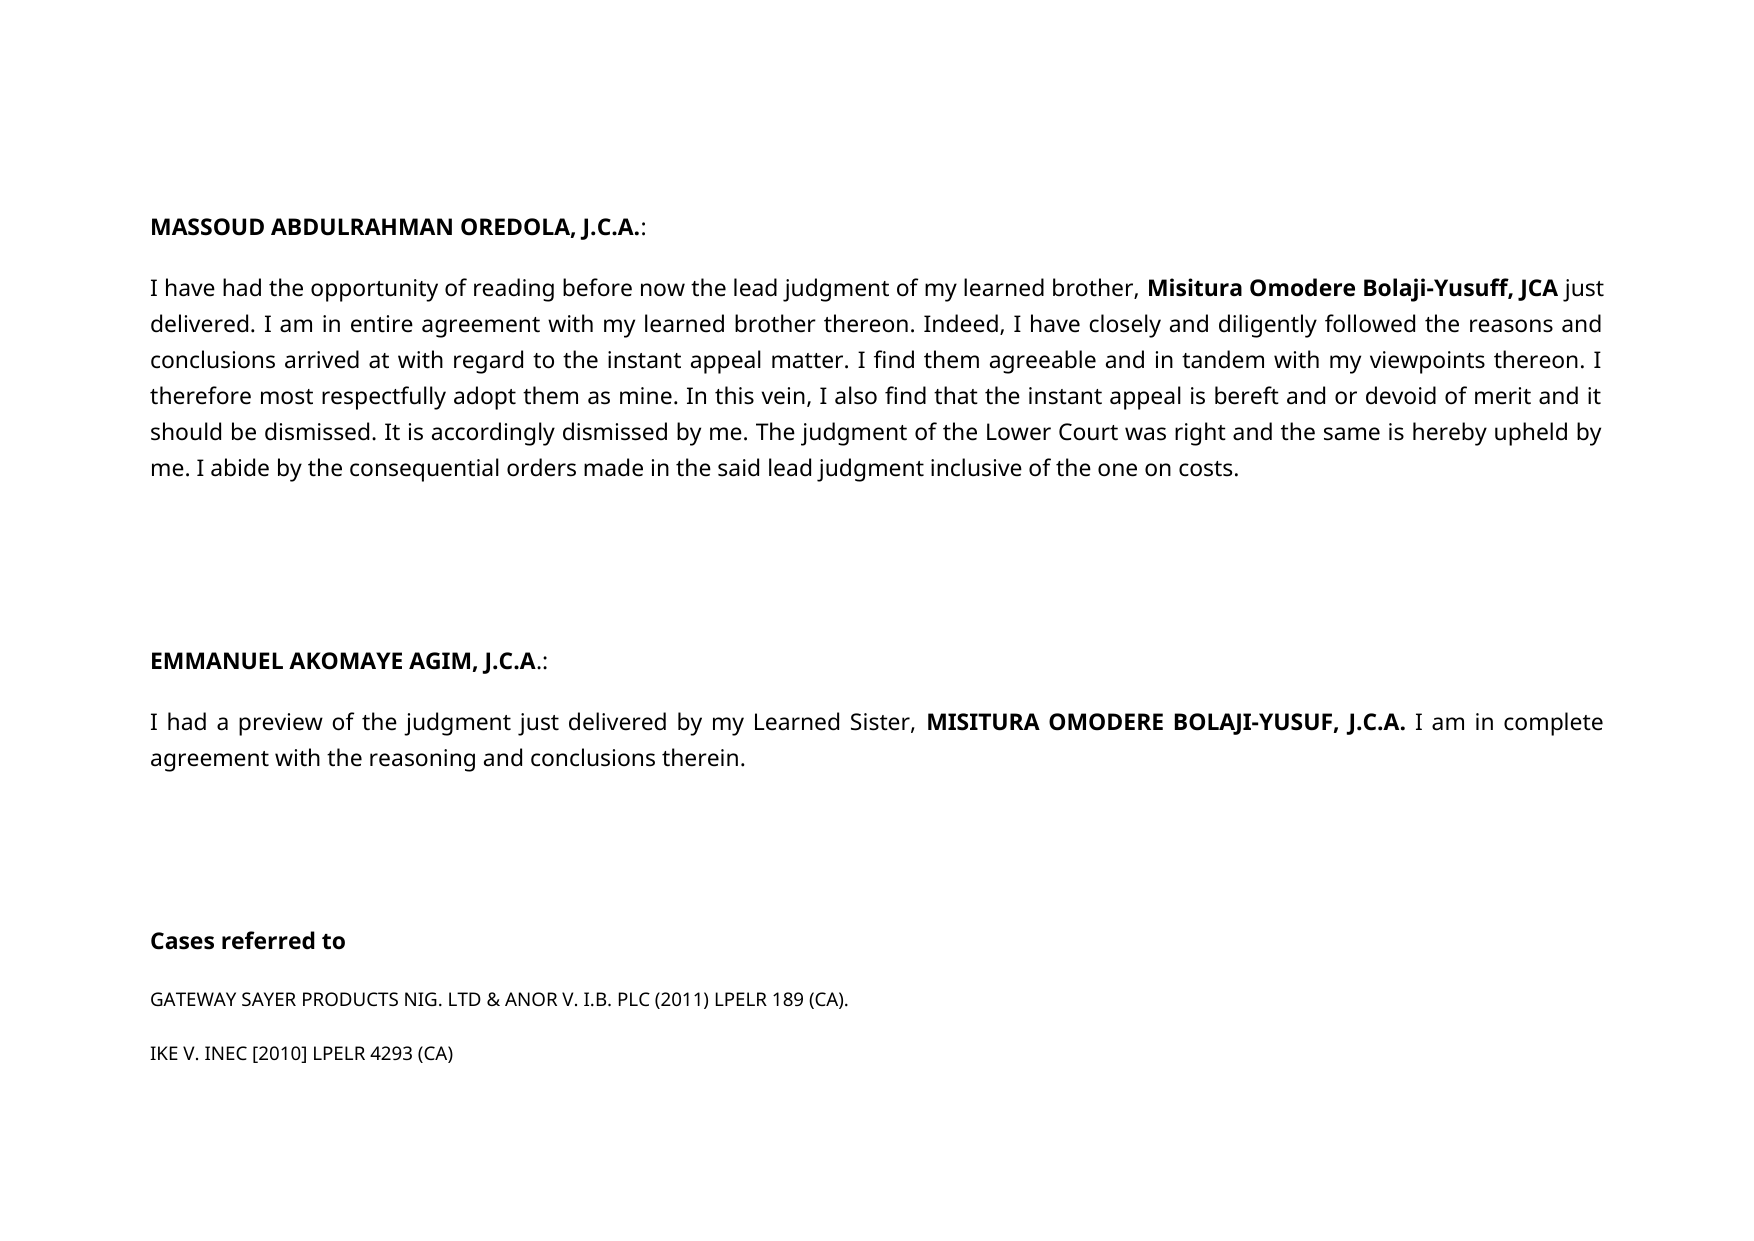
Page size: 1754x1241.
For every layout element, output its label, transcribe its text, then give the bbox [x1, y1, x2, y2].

text IKE V. INEC [2010] LPELR 4293 (CA) [150, 1040, 1604, 1066]
text Cases referred to [150, 925, 1604, 956]
text MASSOUD ABDULRAHMAN OREDOLA, J.C.A.: [150, 211, 1604, 242]
text EMMANUEL AKOMAYE AGIM, J.C.A.: [150, 573, 1604, 677]
text I have had the opportunity of reading before now the lead judgment of my learned brother, Misitura Omodere Bolaji-Yusuff, JCA just delivered. I am in entire agreement with my learned brother thereon. Indeed, I have closely and diligently followed the reasons and conclusions arrived at with regard to the instant appeal matter. I find them agreeable and in tandem with my viewpoints thereon. I therefore most respectfully adopt them as mine. In this vein, I also find that the instant appeal is bereft and or devoid of merit and it should be dismissed. It is accordingly dismissed by me. The judgment of the Lower Court was right and the same is hereby upheld by me. I abide by the consequential orders made in the said lead judgment inclusive of the one on costs. [150, 272, 1604, 483]
text GATEWAY SAYER PRODUCTS NIG. LTD & ANOR V. I.B. PLC (2011) LPELR 189 (CA). [150, 986, 1604, 1011]
text I had a preview of the judgment just delivered by my Learned Sister, MISITURA OMODERE BOLAJI-YUSUF, J.C.A. I am in complete agreement with the reasoning and conclusions therein. [150, 706, 1604, 773]
